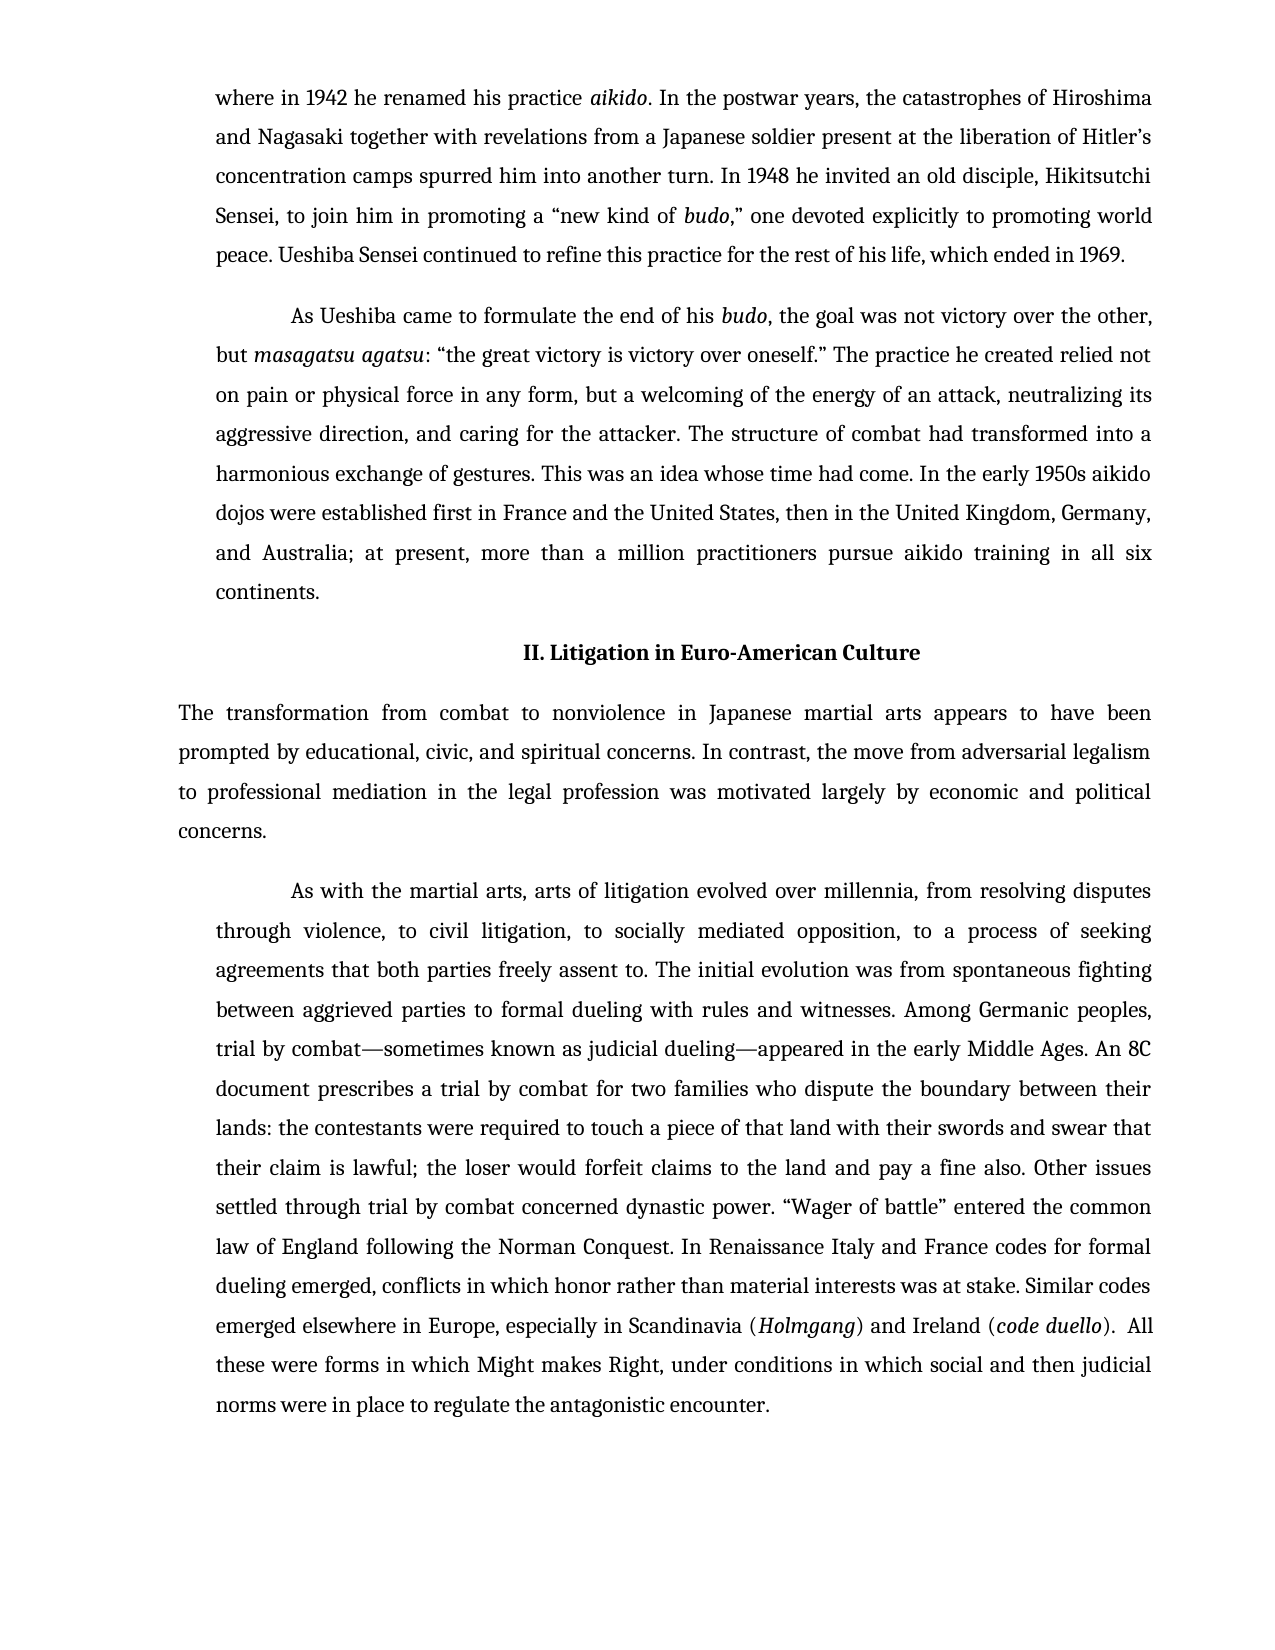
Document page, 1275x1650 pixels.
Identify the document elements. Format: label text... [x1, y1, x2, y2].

text The transformation from combat to nonviolence in Japanese martial arts appears to have been prompted by educational, civic, and spiritual concerns. In contrast, the move from adversarial legalism to professional mediation in the legal profession was motivated largely by economic and political concerns. [178, 699, 1153, 844]
text II. Litigation in Euro-American Culture [216, 639, 1153, 666]
text As with the martial arts, arts of litigation evolved over millennia, from resolving disputes through violence, to civil litigation, to socially mediated opposition, to a process of seeking agreements that both parties freely assent to. The initial evolution was from spontaneous fighting between aggrieved parties to formal dueling with rules and witnesses. Among Germanic peoples, trial by combat—sometimes known as judicial dueling—appeared in the early Middle Ages. An 8C document prescribes a trial by combat for two families who dispute the boundary between their lands: the contestants were required to touch a piece of that land with their swords and swear that their claim is lawful; the loser would forfeit claims to the land and pay a fine also. Other issues settled through trial by combat concerned dynastic power. “Wager of battle” entered the common law of England following the Norman Conquest. In Renaissance Italy and France codes for formal dueling emerged, conflicts in which honor rather than material interests was at stake. Similar codes emerged elsewhere in Europe, especially in Scandinavia (Holmgang) and Ireland (code duello). All these were forms in which Might makes Right, under conditions in which social and then judicial norms were in place to regulate the antagonistic encounter. [216, 878, 1153, 1418]
text As Ueshiba came to formulate the end of his budo, the goal was not victory over the other, but masagatsu agatsu: “the great victory is victory over oneself.” The practice he created relied not on pain or physical force in any form, but a welcoming of the energy of an attack, neutralizing its aggressive direction, and caring for the attacker. The structure of combat had transformed into a harmonious exchange of gestures. This was an idea whose time had come. In the early 1950s aikido dojos were established first in France and the United States, then in the United Kingdom, Germany, and Australia; at present, more than a million practitioners pursue aikido training in all six continents. [216, 303, 1153, 605]
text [216, 84, 1153, 269]
